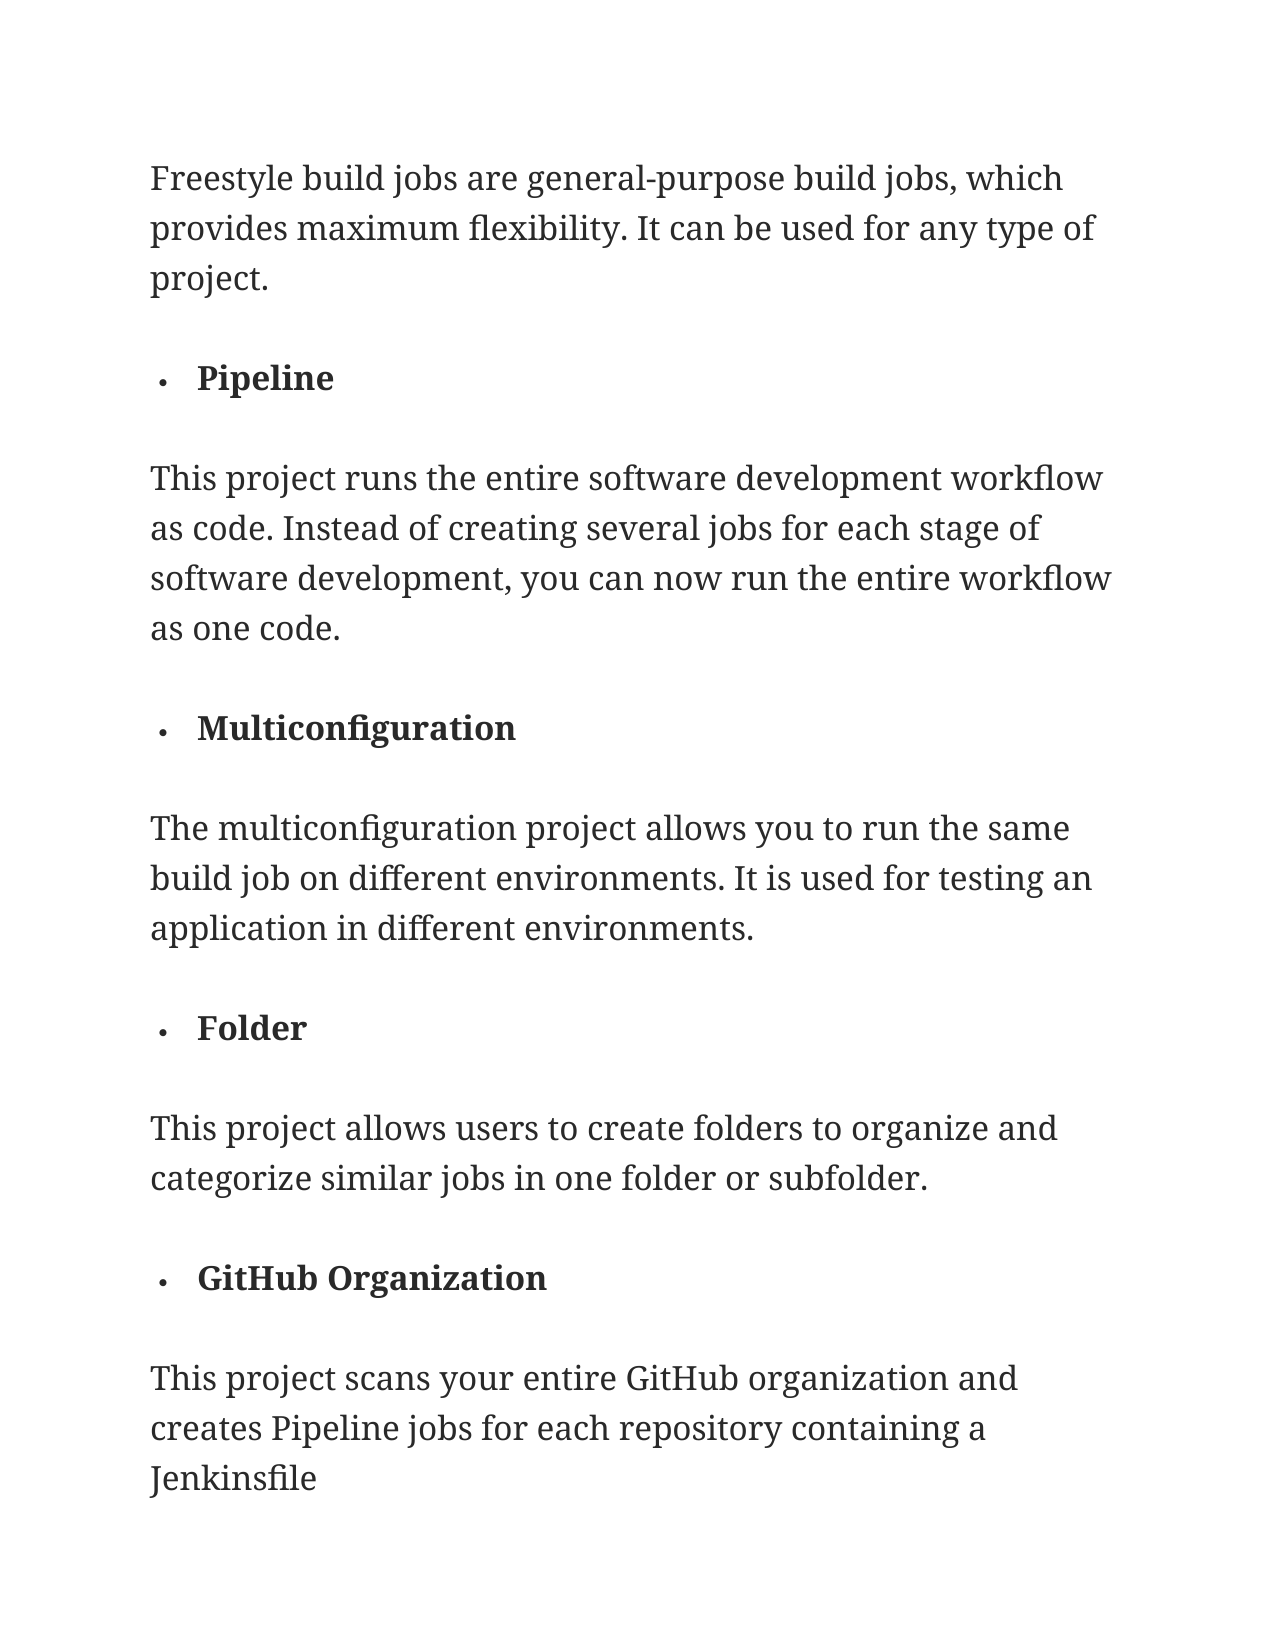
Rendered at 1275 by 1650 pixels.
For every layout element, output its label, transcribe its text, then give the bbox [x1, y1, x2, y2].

text This project runs the entire software development workflow as code. Instead of creating several jobs for each stage of software development, you can now run the entire workflow as one code. [150, 450, 1125, 650]
text This project allows users to create folders to organize and categorize similar jobs in one folder or subfolder. [150, 1100, 1125, 1200]
list GitHub Organization [159, 1250, 1125, 1300]
list Folder [159, 1000, 1125, 1050]
list Pipeline [159, 350, 1125, 400]
text The multiconfiguration project allows you to run the same build job on different environments. It is used for testing an application in different environments. [150, 800, 1125, 950]
text This project scans your entire GitHub organization and creates Pipeline jobs for each repository containing a Jenkinsfile [150, 1350, 1125, 1500]
list Multiconfiguration [159, 700, 1125, 750]
text Freestyle build jobs are general-purpose build jobs, which provides maximum flexibility. It can be used for any type of project. [150, 150, 1125, 300]
